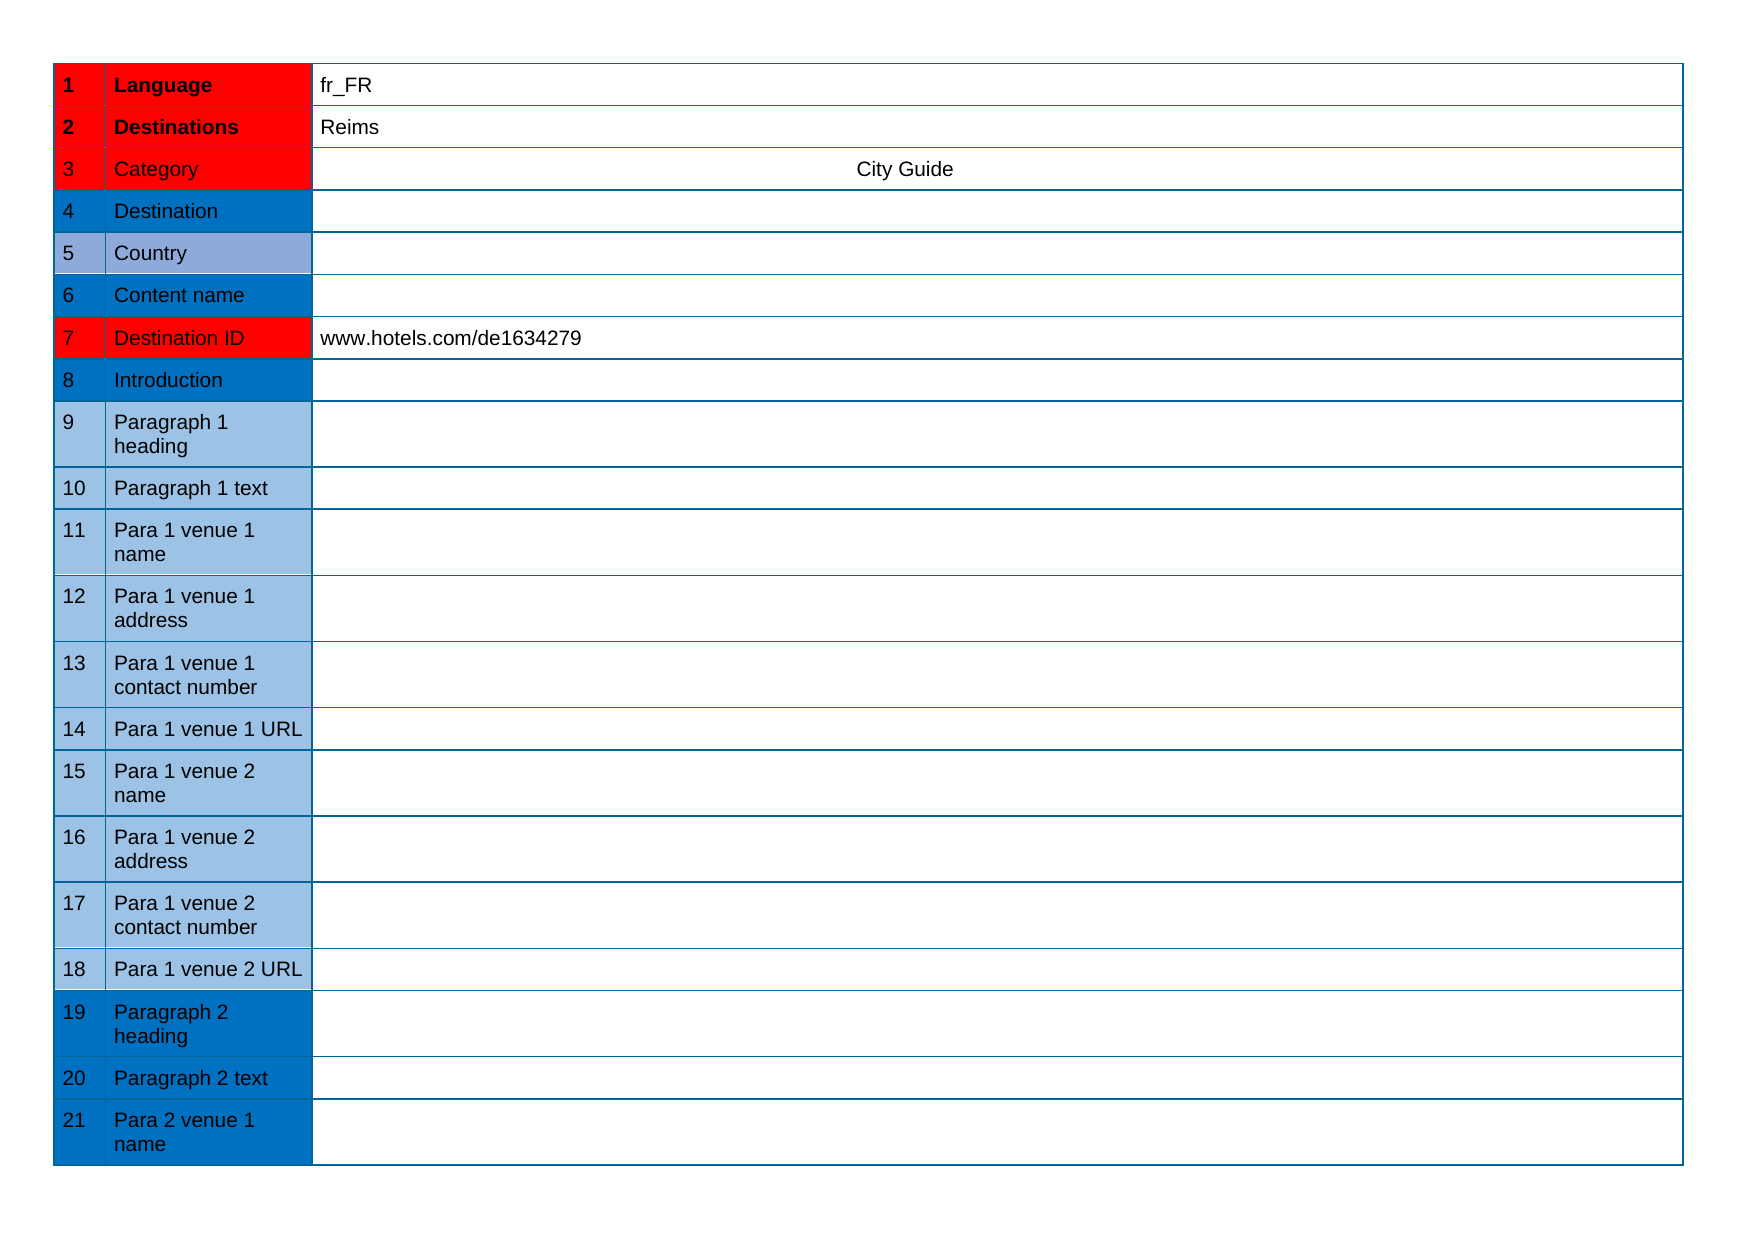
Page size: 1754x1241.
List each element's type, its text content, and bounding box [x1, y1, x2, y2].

table_cell Para 2 venue 1 name [106, 1100, 311, 1164]
table_cell Para 1 venue 2 URL [106, 949, 311, 989]
table_cell 8 [55, 360, 105, 400]
table_header Language [106, 64, 311, 105]
table_cell 4 [55, 191, 105, 231]
table_cell [313, 1100, 1682, 1164]
table_cell Para 1 venue 2 name [106, 751, 311, 815]
table_cell Paragraph 2 text [106, 1057, 311, 1098]
table_cell Para 1 venue 2 address [106, 817, 311, 881]
table_cell [313, 233, 1682, 273]
table_header 1 [55, 64, 105, 105]
table_cell Para 1 venue 1 URL [106, 708, 311, 749]
table_cell 6 [55, 275, 105, 316]
table_cell Para 1 venue 2 contact number [106, 883, 311, 947]
table_cell Introduction [106, 360, 311, 400]
table_cell [313, 275, 1682, 316]
table_cell Content name [106, 275, 311, 316]
table_cell www.hotels.com/de1634279 [313, 317, 1682, 358]
table_cell [313, 883, 1682, 947]
table_cell [313, 751, 1682, 815]
table_cell Destinations [106, 106, 311, 147]
table_cell 20 [55, 1057, 105, 1098]
table_cell 14 [55, 708, 105, 749]
table_cell [313, 991, 1682, 1056]
table_cell 18 [55, 949, 105, 989]
table_cell 21 [55, 1100, 105, 1164]
table_cell 16 [55, 817, 105, 881]
table_cell 2 [55, 106, 105, 147]
table_cell 19 [55, 991, 105, 1056]
table_cell [313, 191, 1682, 231]
table_cell 3 [55, 148, 105, 189]
table_cell Paragraph 1 text [106, 468, 311, 508]
table_cell [313, 468, 1682, 508]
table_cell [313, 402, 1682, 466]
table_cell [313, 360, 1682, 400]
table_cell [313, 817, 1682, 881]
table_cell Para 1 venue 1 address [106, 576, 311, 641]
table_cell 17 [55, 883, 105, 947]
table_cell [313, 576, 1682, 641]
table_cell [313, 949, 1682, 989]
table_cell City Guide [313, 148, 1682, 189]
table_cell 15 [55, 751, 105, 815]
table_cell Paragraph 1 heading [106, 402, 311, 466]
table_cell Para 1 venue 1 contact number [106, 642, 311, 707]
table_cell Destination [106, 191, 311, 231]
table_cell 12 [55, 576, 105, 641]
table_cell 10 [55, 468, 105, 508]
table_header fr_FR [313, 64, 1682, 105]
table_cell Destination ID [106, 317, 311, 358]
table_cell Para 1 venue 1 name [106, 510, 311, 574]
table_cell Category [106, 148, 311, 189]
table_cell 9 [55, 402, 105, 466]
table_cell Country [106, 233, 311, 273]
table_cell 11 [55, 510, 105, 574]
table_cell 13 [55, 642, 105, 707]
table_cell 7 [55, 317, 105, 358]
table_cell 5 [55, 233, 105, 273]
table_cell [313, 510, 1682, 574]
table_cell [313, 642, 1682, 707]
table_cell Reims [313, 106, 1682, 147]
table_cell [313, 708, 1682, 749]
table_cell [313, 1057, 1682, 1098]
table_cell Paragraph 2 heading [106, 991, 311, 1056]
